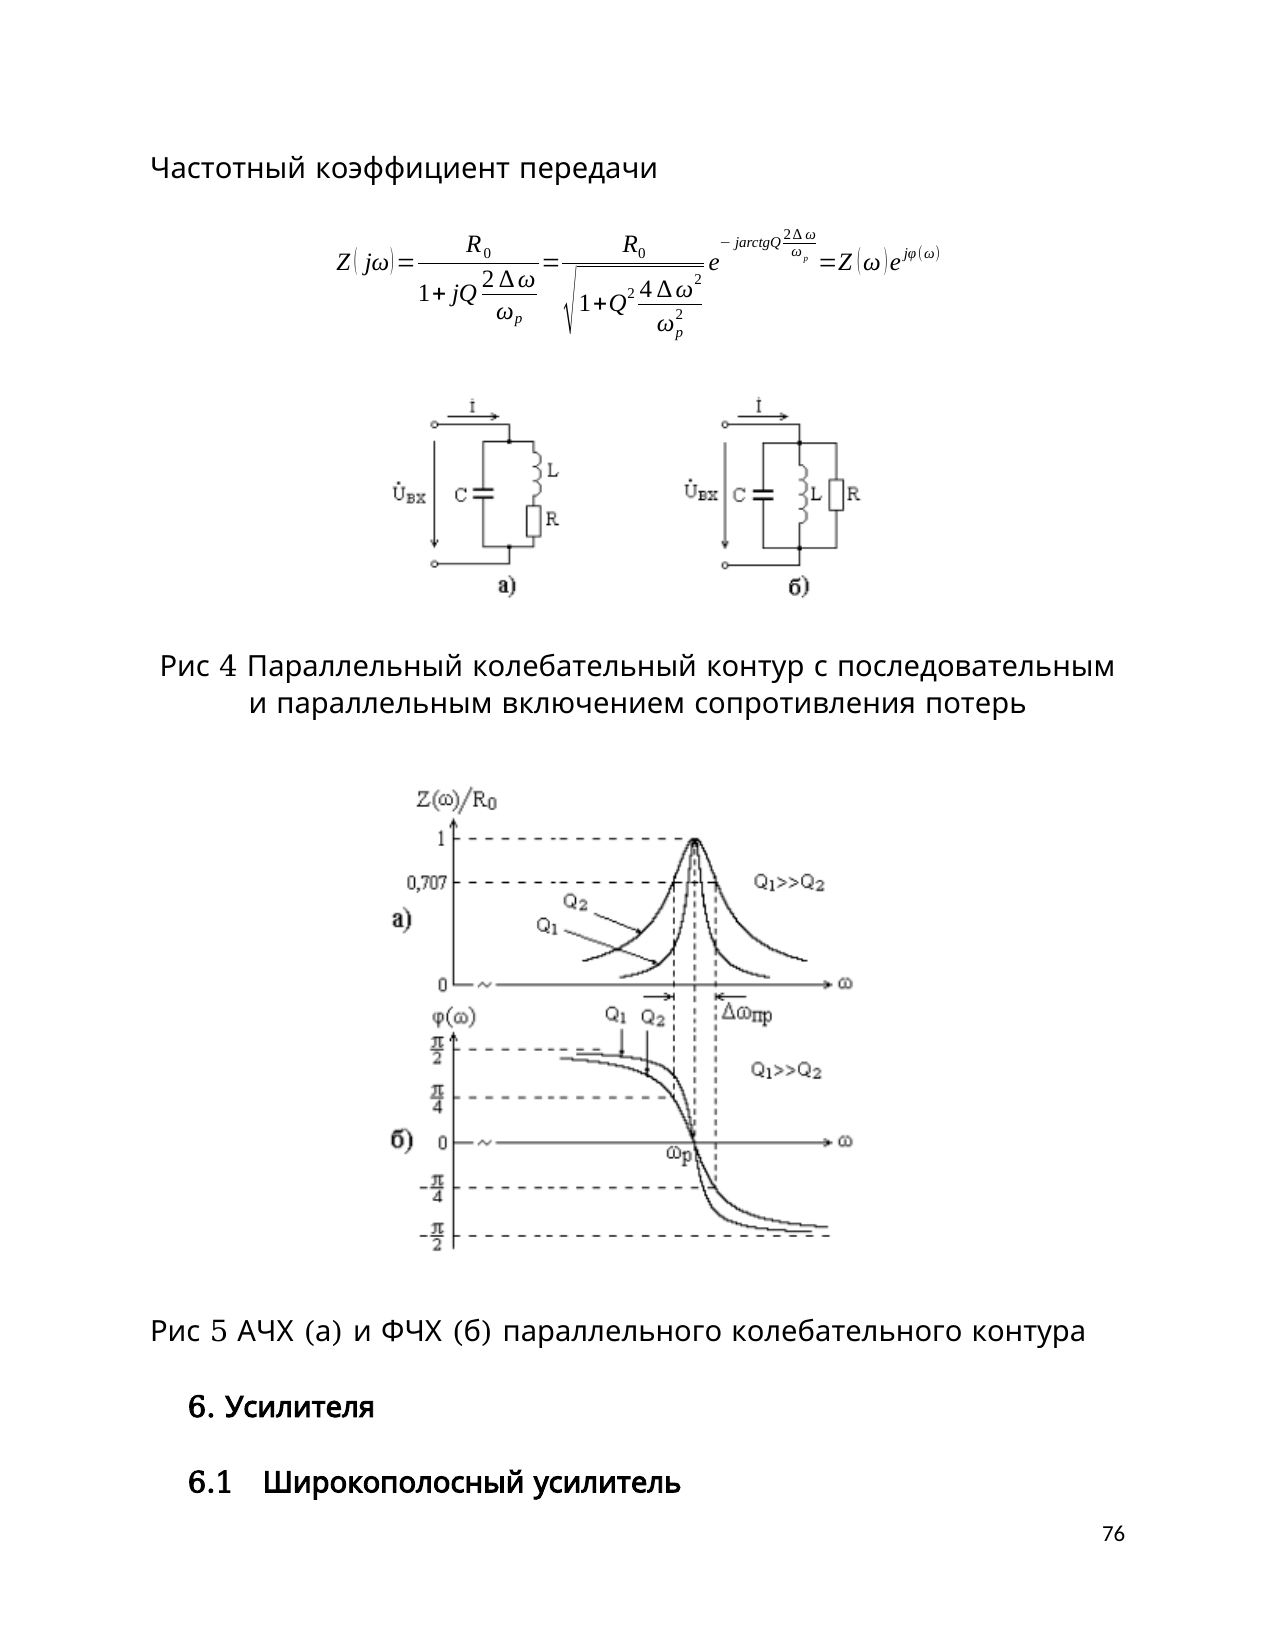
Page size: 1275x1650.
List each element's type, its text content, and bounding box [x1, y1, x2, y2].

picture [368, 380, 907, 607]
picture [339, 760, 936, 1273]
text Рис 4 Параллельный колебательный контур с последовательным и параллельным включением сопротивления потерь [150, 647, 1125, 720]
list Усилителя [187, 1388, 1125, 1423]
list Широкополосный усилитель [187, 1463, 1125, 1498]
text Частотный коэффициент передачи [150, 150, 1125, 185]
text Рис 5 АЧХ (а) и ФЧХ (б) параллельного колебательного контура [150, 1312, 1125, 1347]
